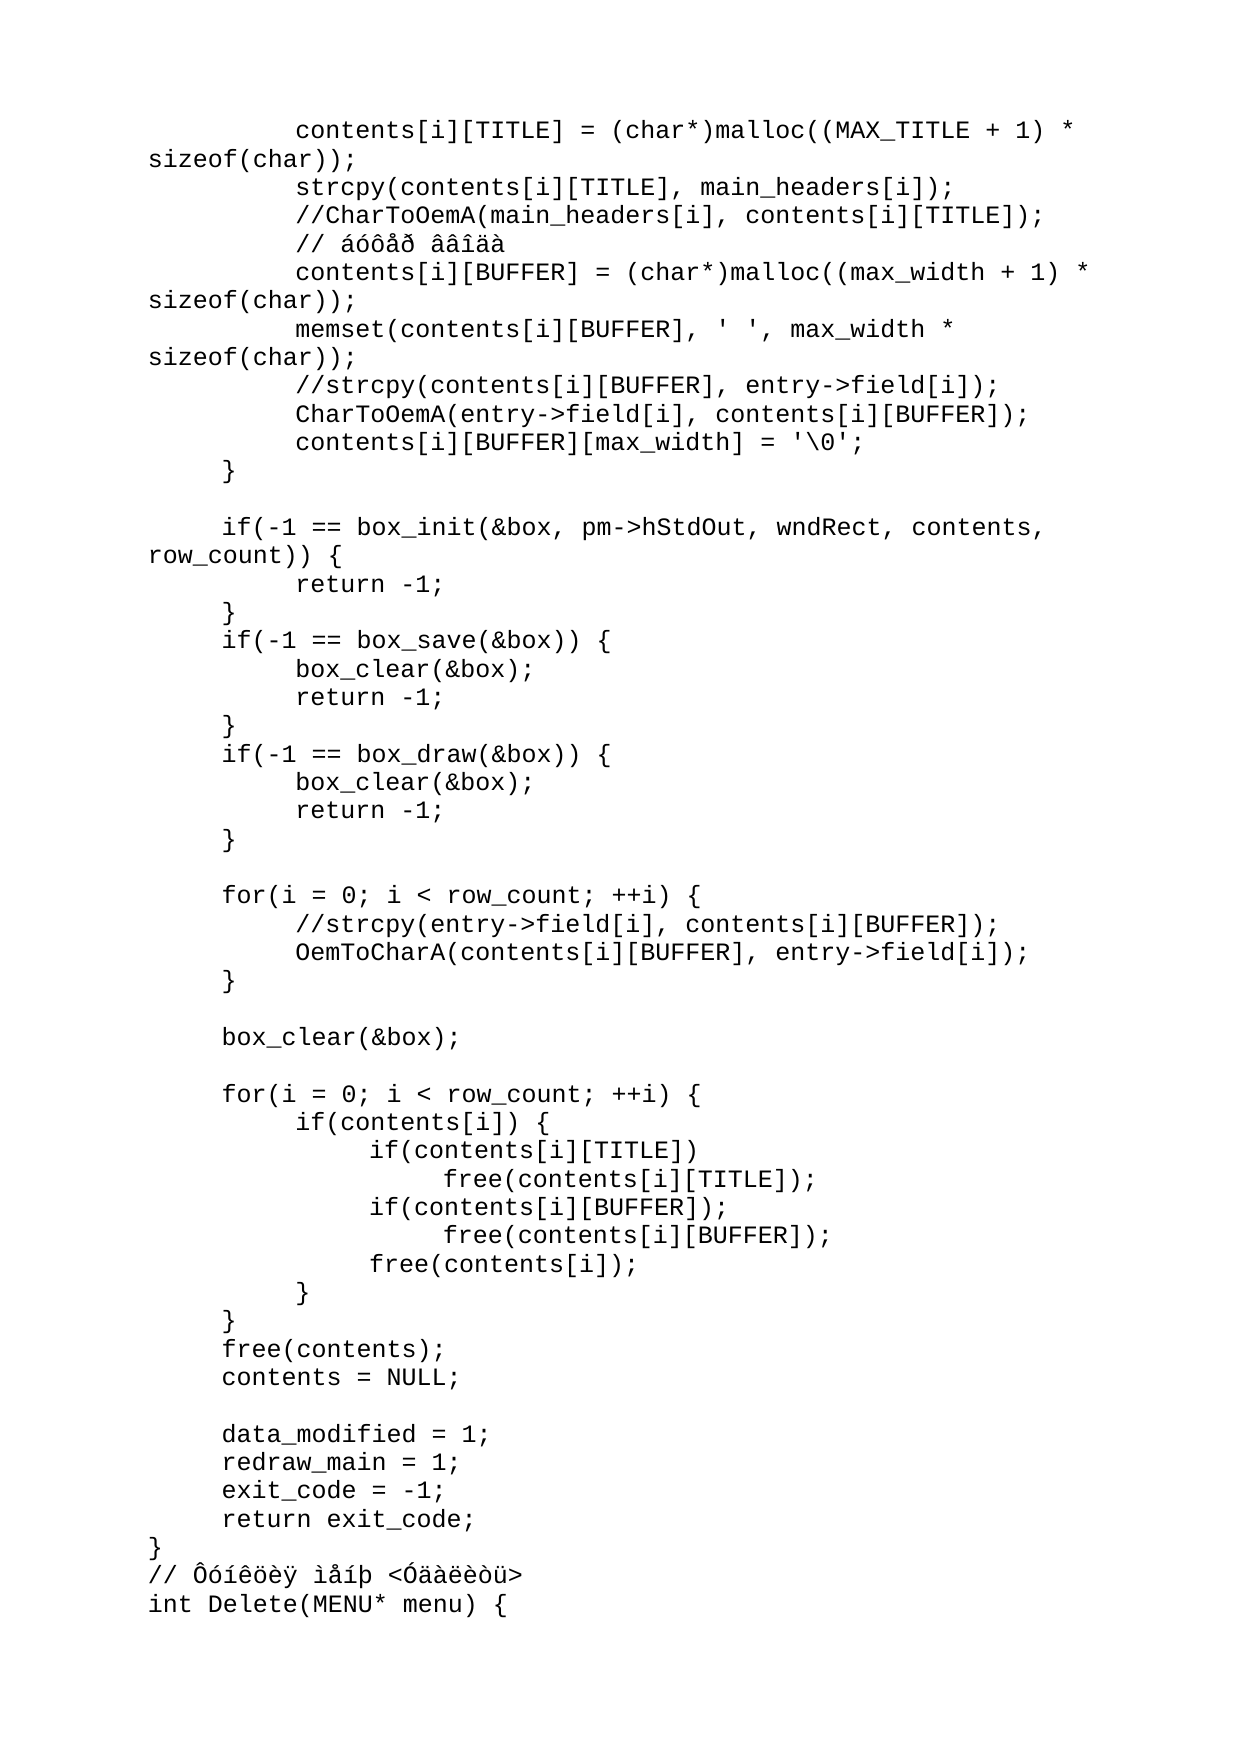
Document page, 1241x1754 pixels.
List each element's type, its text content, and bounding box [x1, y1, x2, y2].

text exit_code = -1; [148, 1478, 1152, 1506]
text //strcpy(entry->field[i], contents[i][BUFFER]); [148, 911, 1152, 940]
text for(i = 0; i < row_count; ++i) { [148, 883, 1152, 911]
text } [148, 713, 1152, 741]
text } [148, 1308, 1152, 1336]
text int Delete(MENU* menu) { [148, 1591, 1152, 1620]
text box_clear(&box); [148, 656, 1152, 685]
text box_clear(&box); [148, 1025, 1152, 1053]
text //CharToOemA(main_headers[i], contents[i][TITLE]); [148, 203, 1152, 231]
text for(i = 0; i < row_count; ++i) { [148, 1081, 1152, 1110]
text } [148, 1280, 1152, 1308]
text } [148, 600, 1152, 628]
text free(contents[i]); [148, 1251, 1152, 1280]
text OemToCharA(contents[i][BUFFER], entry->field[i]); [148, 940, 1152, 968]
text redraw_main = 1; [148, 1450, 1152, 1478]
text if(-1 == box_init(&box, pm->hStdOut, wndRect, contents, row_count)) { [148, 515, 1152, 571]
text // Ôóíêöèÿ ìåíþ <Óäàëèòü> [148, 1563, 1152, 1591]
text contents[i][TITLE] = (char*)malloc((MAX_TITLE + 1) * sizeof(char)); [148, 118, 1152, 175]
text } [148, 968, 1152, 996]
text // áóôåð ââîäà [148, 231, 1152, 260]
text contents[i][BUFFER] = (char*)malloc((max_width + 1) * sizeof(char)); [148, 260, 1152, 316]
text } [148, 458, 1152, 486]
text if(contents[i][TITLE]) [148, 1138, 1152, 1166]
text contents[i][BUFFER][max_width] = '\0'; [148, 430, 1152, 458]
text if(contents[i][BUFFER]); [148, 1195, 1152, 1223]
text return -1; [148, 798, 1152, 826]
text return -1; [148, 571, 1152, 600]
text return exit_code; [148, 1506, 1152, 1535]
text if(contents[i]) { [148, 1110, 1152, 1138]
text box_clear(&box); [148, 770, 1152, 798]
text } [148, 1535, 1152, 1563]
text strcpy(contents[i][TITLE], main_headers[i]); [148, 175, 1152, 203]
text memset(contents[i][BUFFER], ' ', max_width * sizeof(char)); [148, 316, 1152, 373]
text free(contents[i][BUFFER]); [148, 1223, 1152, 1251]
text free(contents[i][TITLE]); [148, 1166, 1152, 1195]
text CharToOemA(entry->field[i], contents[i][BUFFER]); [148, 401, 1152, 430]
text } [148, 826, 1152, 855]
text free(contents); [148, 1336, 1152, 1365]
text contents = NULL; [148, 1365, 1152, 1393]
text if(-1 == box_save(&box)) { [148, 628, 1152, 656]
text data_modified = 1; [148, 1421, 1152, 1450]
text //strcpy(contents[i][BUFFER], entry->field[i]); [148, 373, 1152, 401]
text return -1; [148, 685, 1152, 713]
text if(-1 == box_draw(&box)) { [148, 741, 1152, 770]
